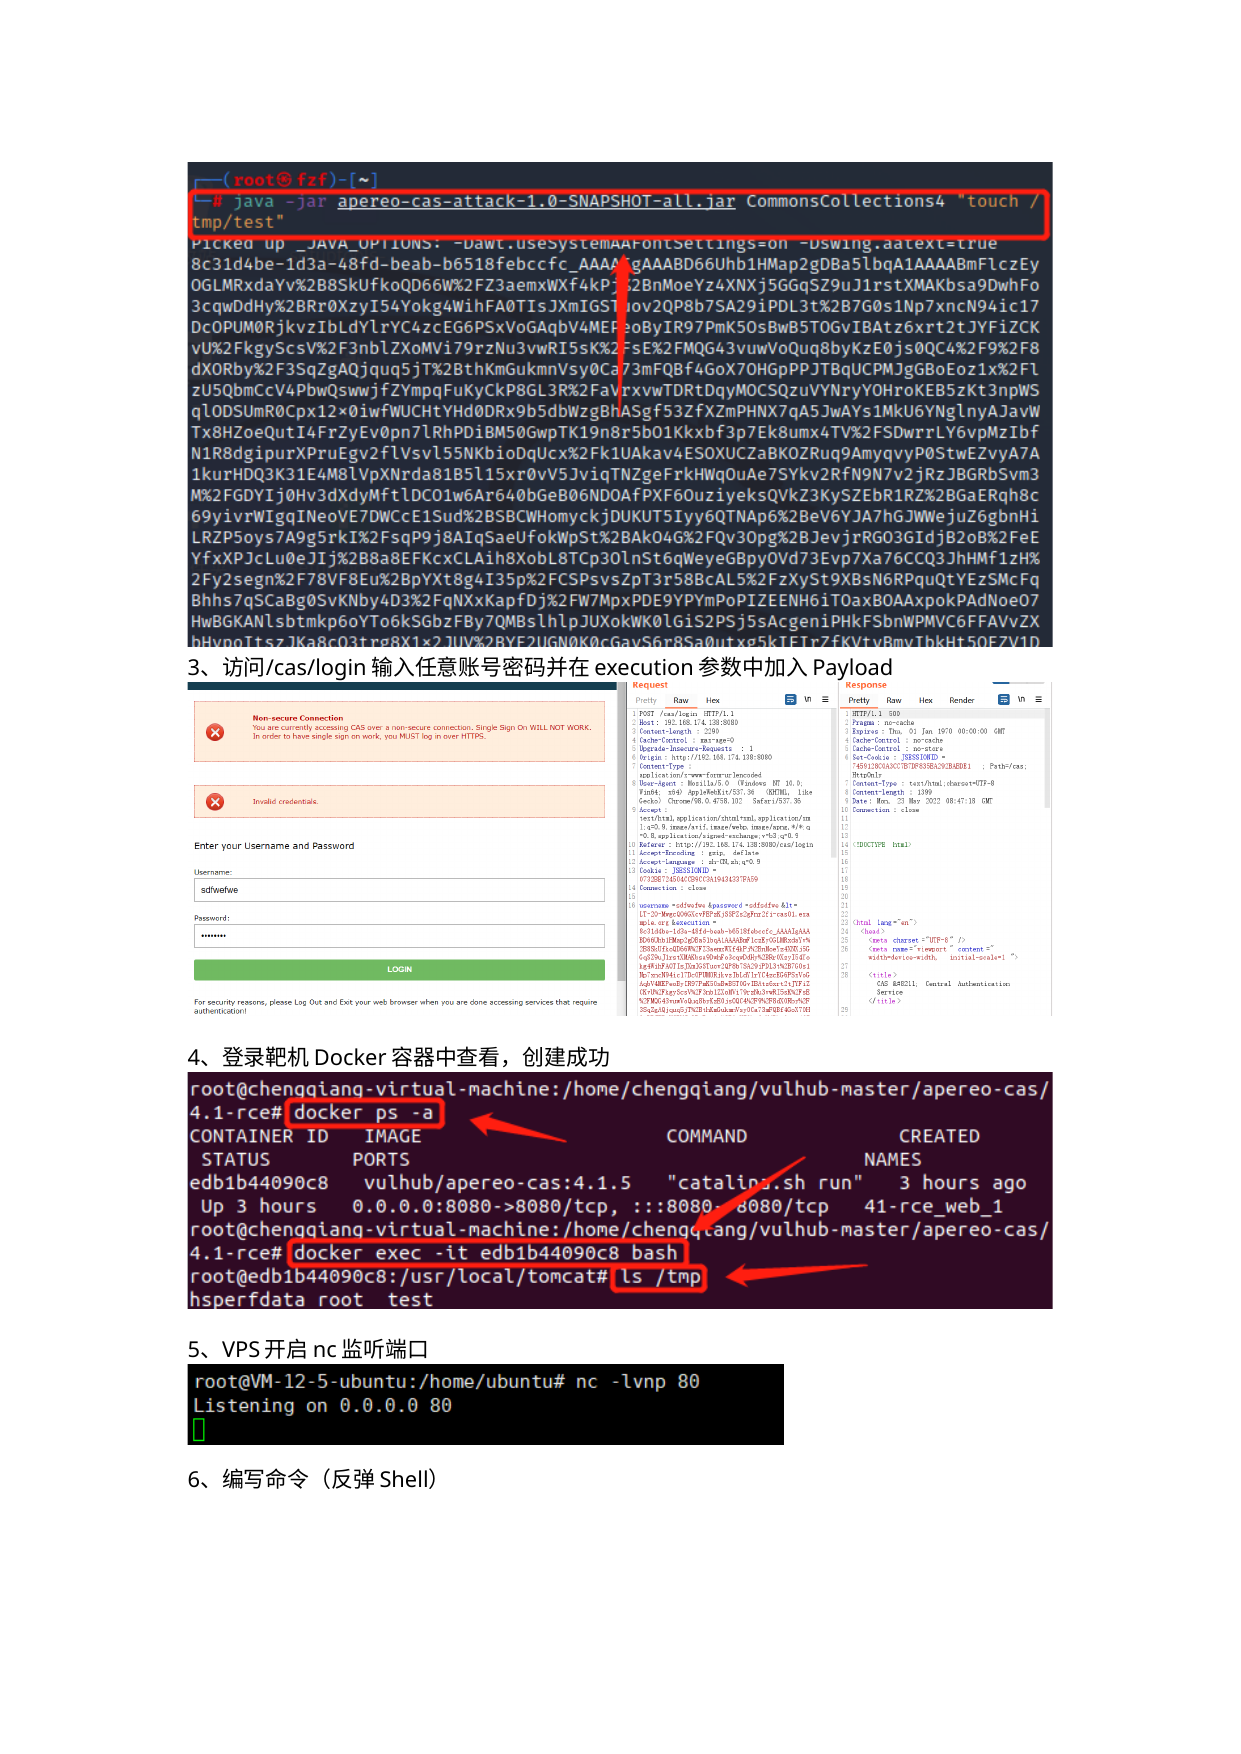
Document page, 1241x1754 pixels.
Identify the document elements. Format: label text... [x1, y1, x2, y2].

text 5、VPS开启nc监听端口 [187, 1332, 1053, 1364]
text 6、编写命令（反弹Shell） [187, 1462, 1053, 1494]
text 4、登录靶机Docker容器中查看，创建成功 [187, 1039, 1053, 1072]
text 3、访问/cas/login输入任意账号密码并在execution参数中加入Payload [187, 649, 1053, 682]
picture [187, 1364, 784, 1445]
picture [187, 162, 1053, 647]
picture [187, 1072, 1053, 1309]
picture [187, 682, 1053, 1016]
